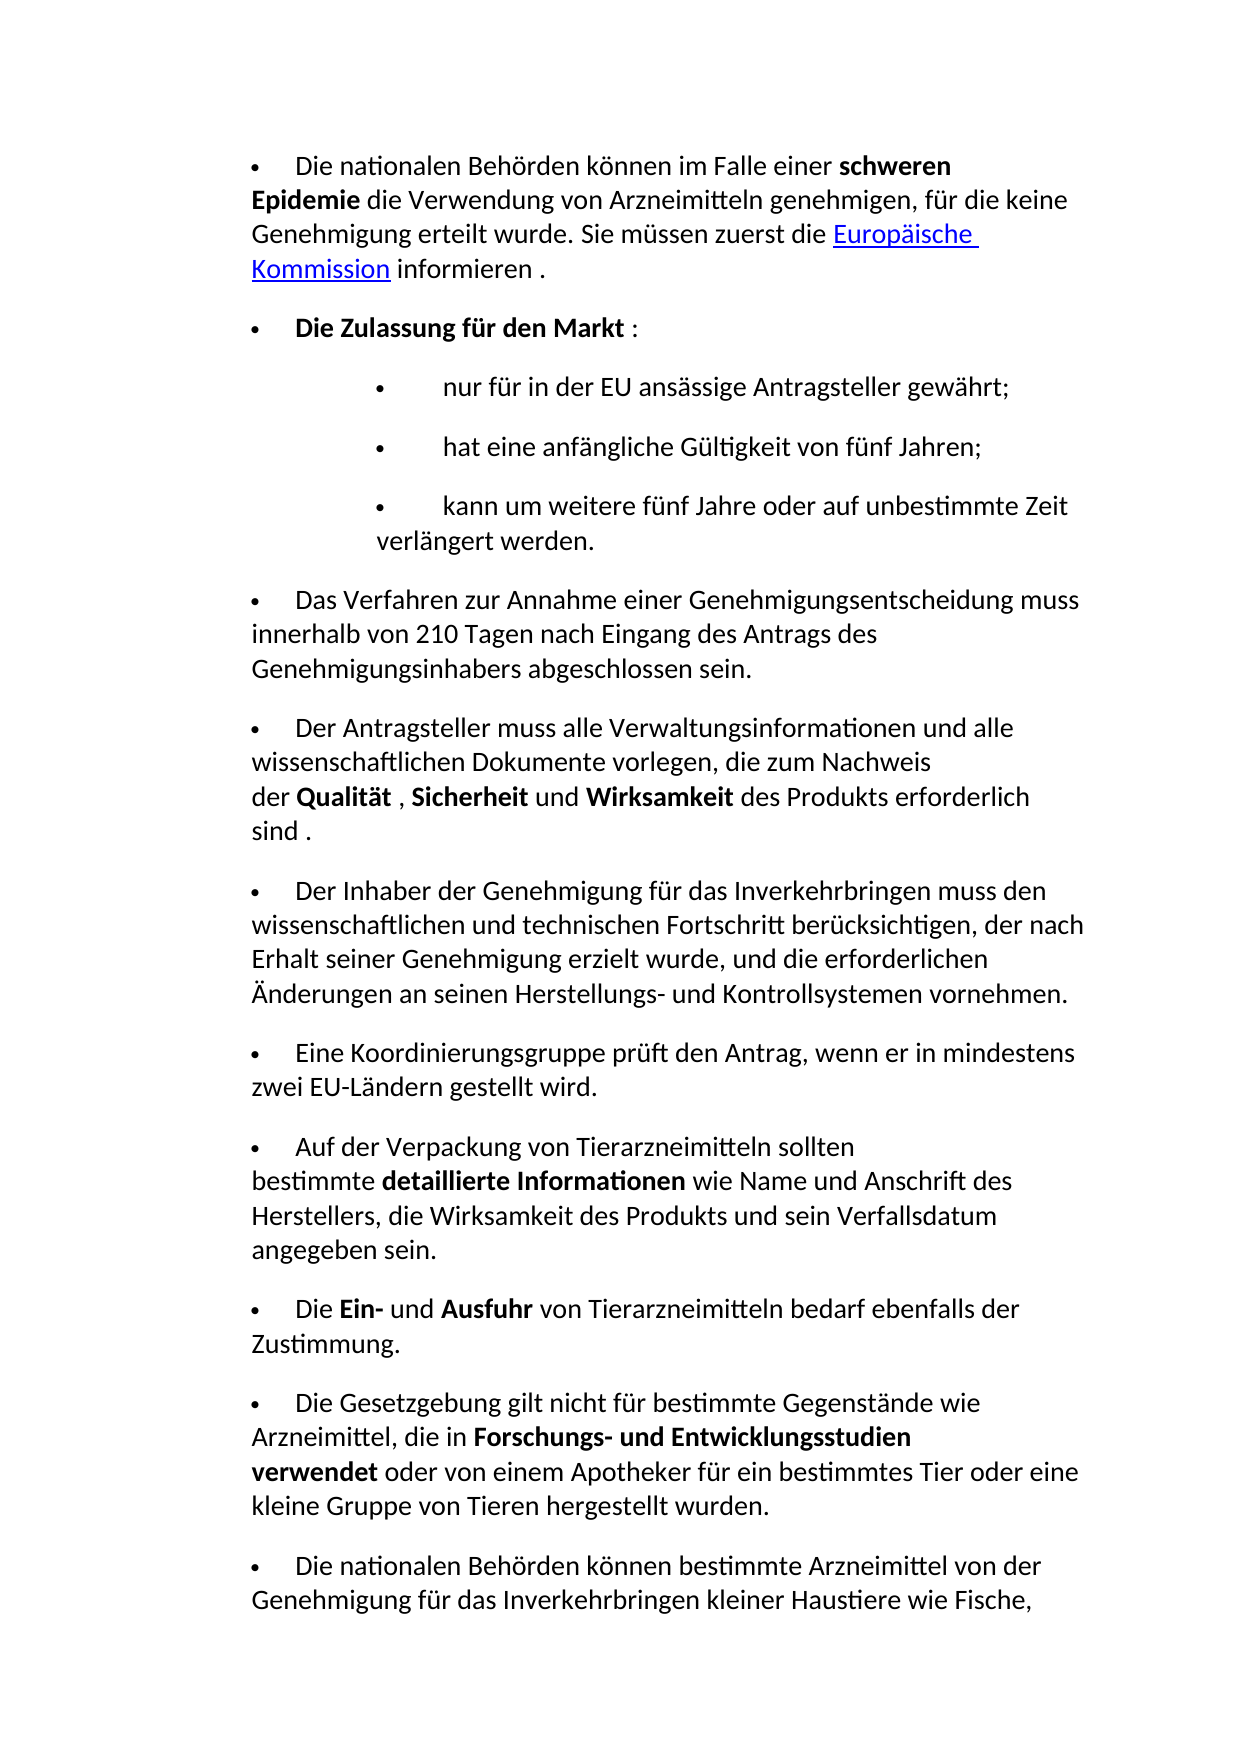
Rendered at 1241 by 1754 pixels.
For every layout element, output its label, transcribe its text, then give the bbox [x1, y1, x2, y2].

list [251, 1548, 1093, 1616]
list Das Verfahren zur Annahme einer Genehmigungsentscheidung muss innerhalb von 210 Tagen nach Eingang des Antrags des Genehmigungsinhabers abgeschlossen sein. [251, 582, 1093, 685]
list Auf der Verpackung von Tierarzneimitteln sollten bestimmte detaillierte Informationen wie Name und Anschrift des Herstellers, die Wirksamkeit des Produkts und sein Verfallsdatum angegeben sein. [251, 1129, 1093, 1266]
list Die nationalen Behörden können im Falle einer schweren Epidemie die Verwendung von Arzneimitteln genehmigen, für die keine Genehmigung erteilt wurde. Sie müssen zuerst die Europäische Kommission informieren . [251, 148, 1093, 285]
list Eine Koordinierungsgruppe prüft den Antrag, wenn er in mindestens zwei EU-Ländern gestellt wird. [251, 1035, 1093, 1104]
list Der Antragsteller muss alle Verwaltungsinformationen und alle wissenschaftlichen Dokumente vorlegen, die zum Nachweis der Qualität , Sicherheit und Wirksamkeit des Produkts erforderlich sind . [251, 710, 1093, 848]
list Die Gesetzgebung gilt nicht für bestimmte Gegenstände wie Arzneimittel, die in Forschungs- und Entwicklungsstudien verwendet oder von einem Apotheker für ein bestimmtes Tier oder eine kleine Gruppe von Tieren hergestellt wurden. [251, 1385, 1093, 1523]
list nur für in der EU ansässige Antragsteller gewährt; [376, 369, 1093, 404]
list kann um weitere fünf Jahre oder auf unbestimmte Zeit verlängert werden. [376, 488, 1093, 557]
list hat eine anfängliche Gültigkeit von fünf Jahren; [376, 429, 1093, 463]
list Die Ein- und Ausfuhr von Tierarzneimitteln bedarf ebenfalls der Zustimmung. [251, 1291, 1093, 1360]
list Die Zulassung für den Markt : [251, 310, 1093, 344]
list Der Inhaber der Genehmigung für das Inverkehrbringen muss den wissenschaftlichen und technischen Fortschritt berücksichtigen, der nach Erhalt seiner Genehmigung erzielt wurde, und die erforderlichen Änderungen an seinen Herstellungs- und Kontrollsystemen vornehmen. [251, 873, 1093, 1010]
